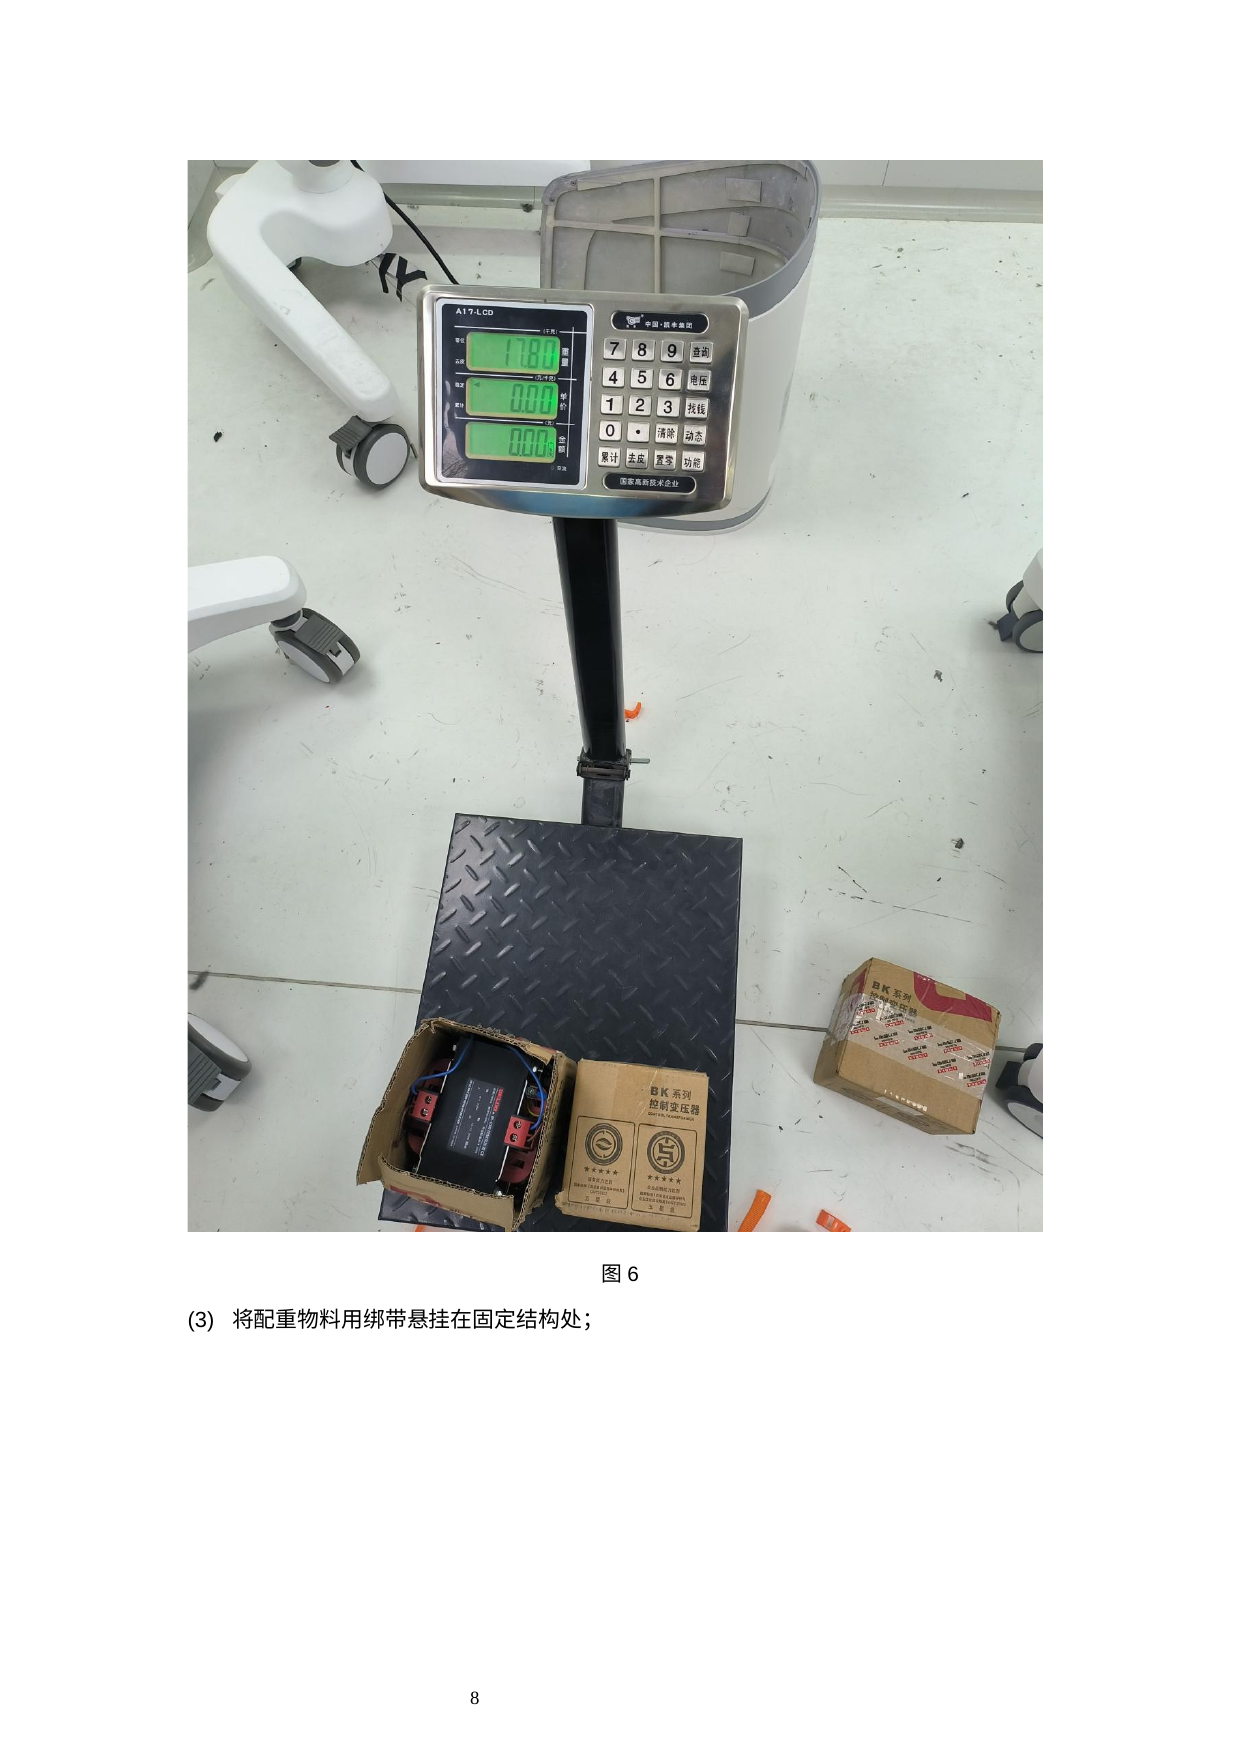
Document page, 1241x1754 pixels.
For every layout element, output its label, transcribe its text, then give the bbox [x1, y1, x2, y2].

picture [187, 160, 1043, 1232]
list 将配重物料用绑带悬挂在固定结构处； [187, 1302, 1062, 1334]
text 图 6 [187, 1257, 1053, 1287]
